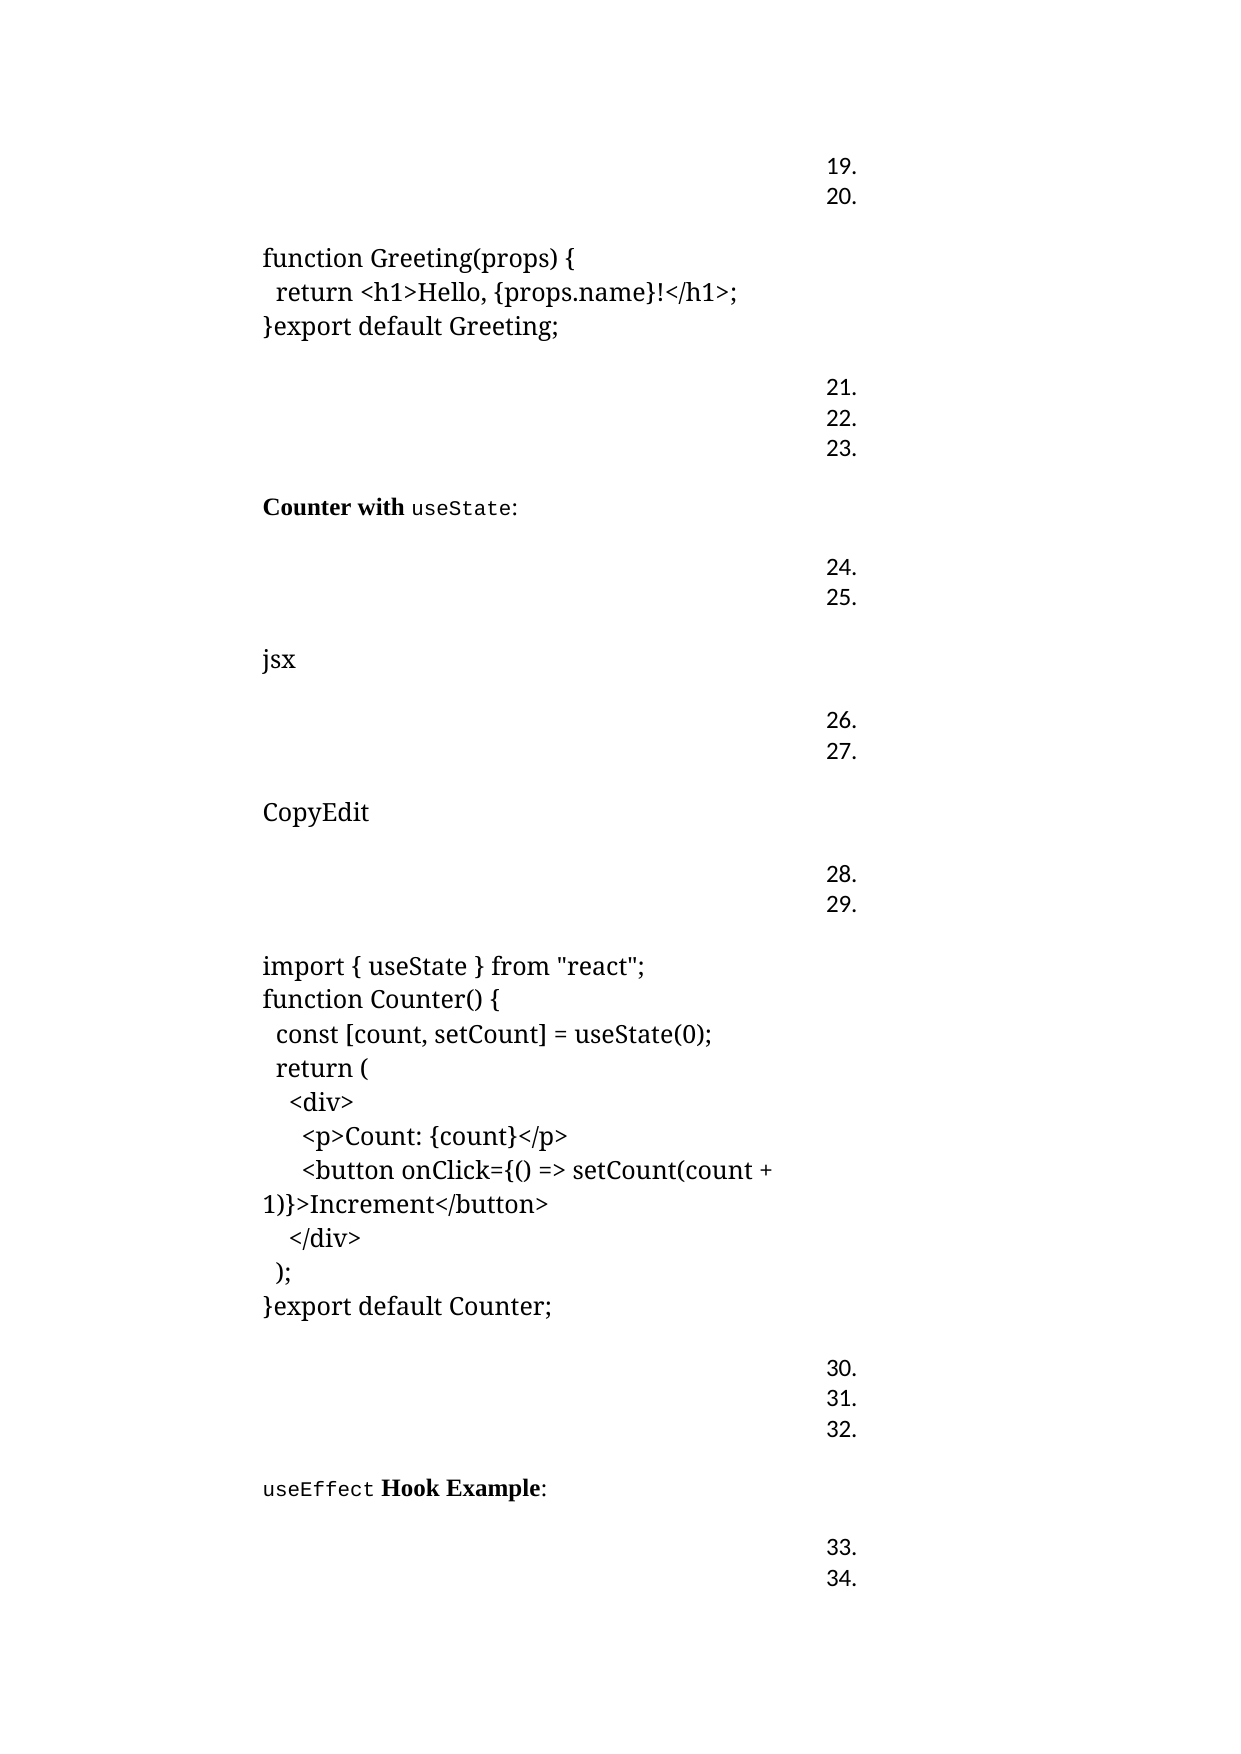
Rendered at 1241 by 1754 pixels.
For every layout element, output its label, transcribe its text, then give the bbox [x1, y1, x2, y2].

text return ( [262, 1050, 1053, 1084]
text }export default Greeting; [262, 308, 1053, 342]
text function Greeting(props) { [262, 240, 1053, 274]
text Counter with useState: [262, 492, 1053, 522]
text </div> [262, 1221, 1053, 1255]
text }export default Counter; [262, 1289, 1053, 1323]
text const [count, setCount] = useState(0); [262, 1016, 1053, 1050]
text jsx [262, 641, 1053, 675]
text ); [262, 1255, 1053, 1289]
text useEffect Hook Example: [262, 1473, 1053, 1502]
text <button onClick={() => setCount(count + 1)}>Increment</button> [262, 1152, 1053, 1221]
text <div> [262, 1084, 1053, 1118]
text return <h1>Hello, {props.name}!</h1>; [262, 274, 1053, 308]
text CopyEdit [262, 795, 1053, 829]
text <p>Count: {count}</p> [262, 1118, 1053, 1152]
text function Counter() { [262, 982, 1053, 1016]
text import { useState } from "react"; [262, 948, 1053, 982]
